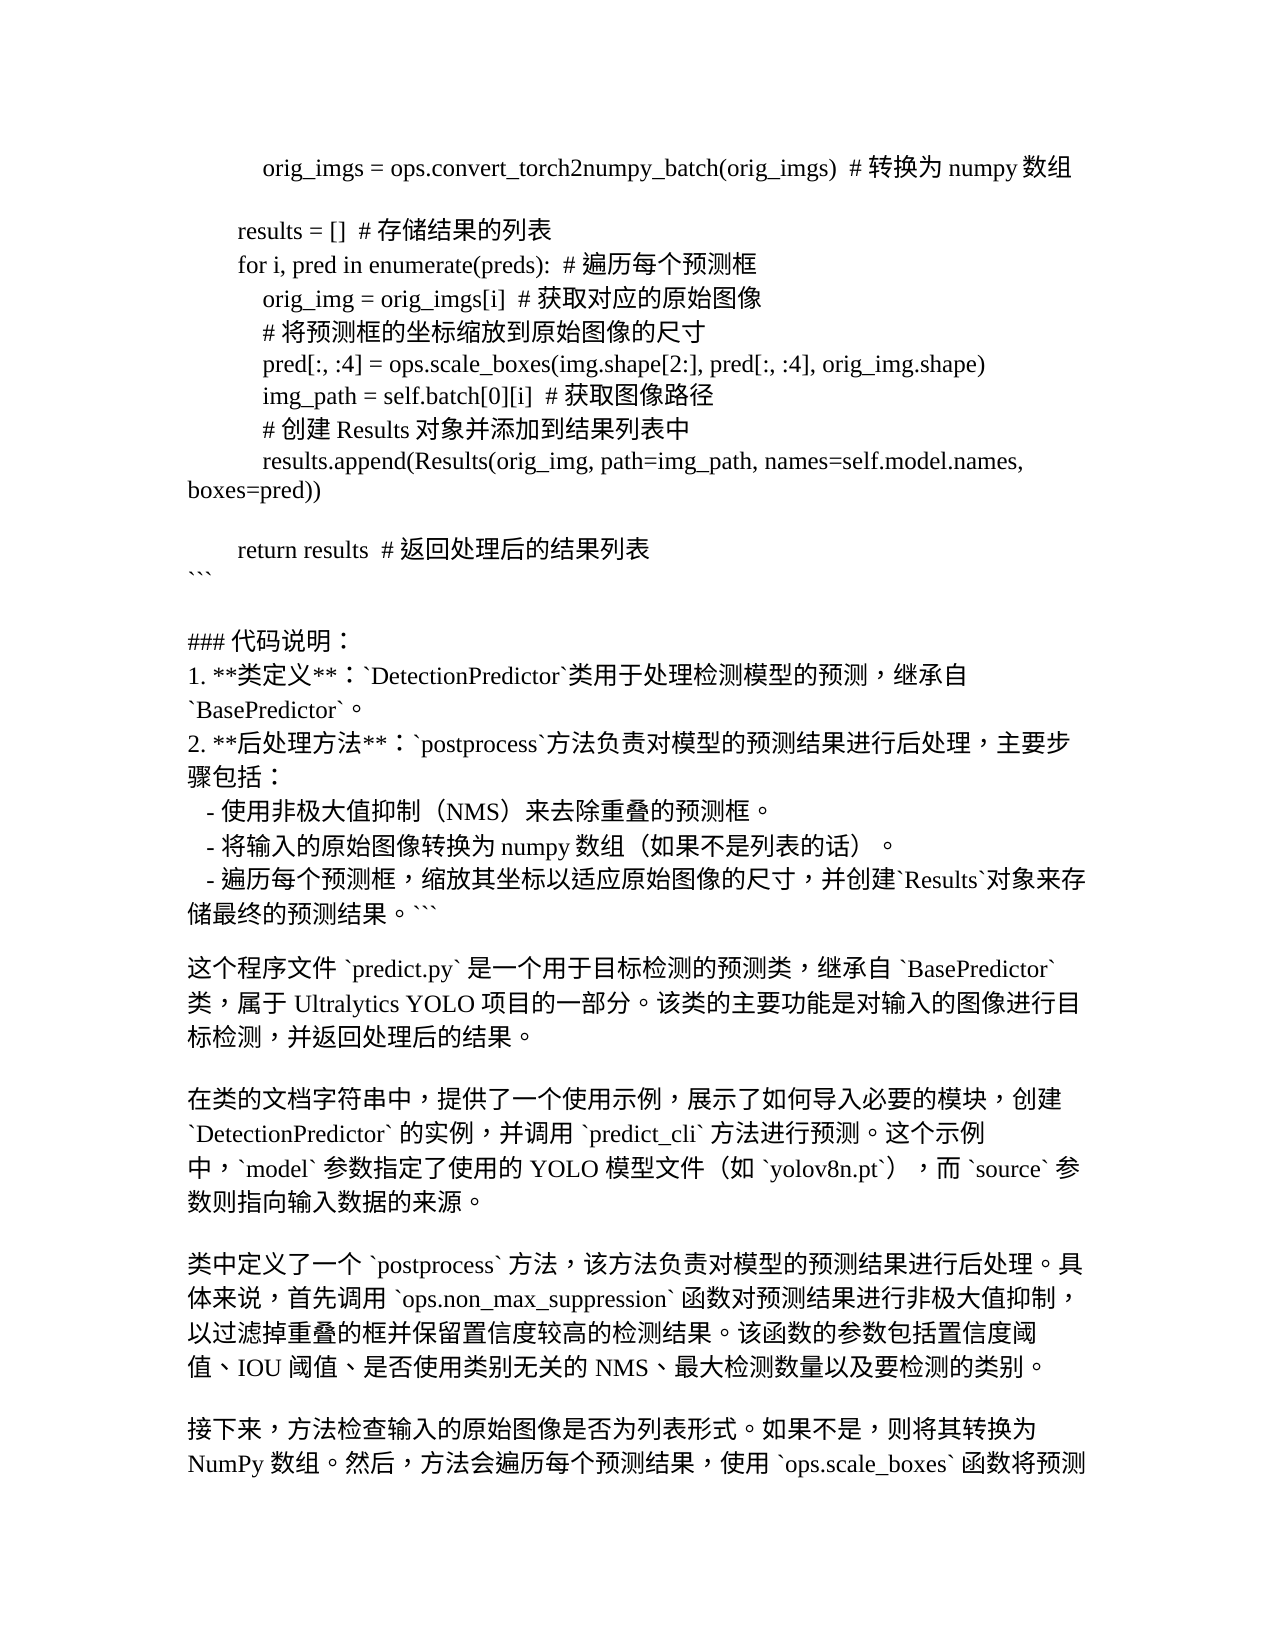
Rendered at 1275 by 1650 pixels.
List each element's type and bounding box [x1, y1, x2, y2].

text [187, 951, 1087, 1480]
text [187, 150, 1087, 930]
